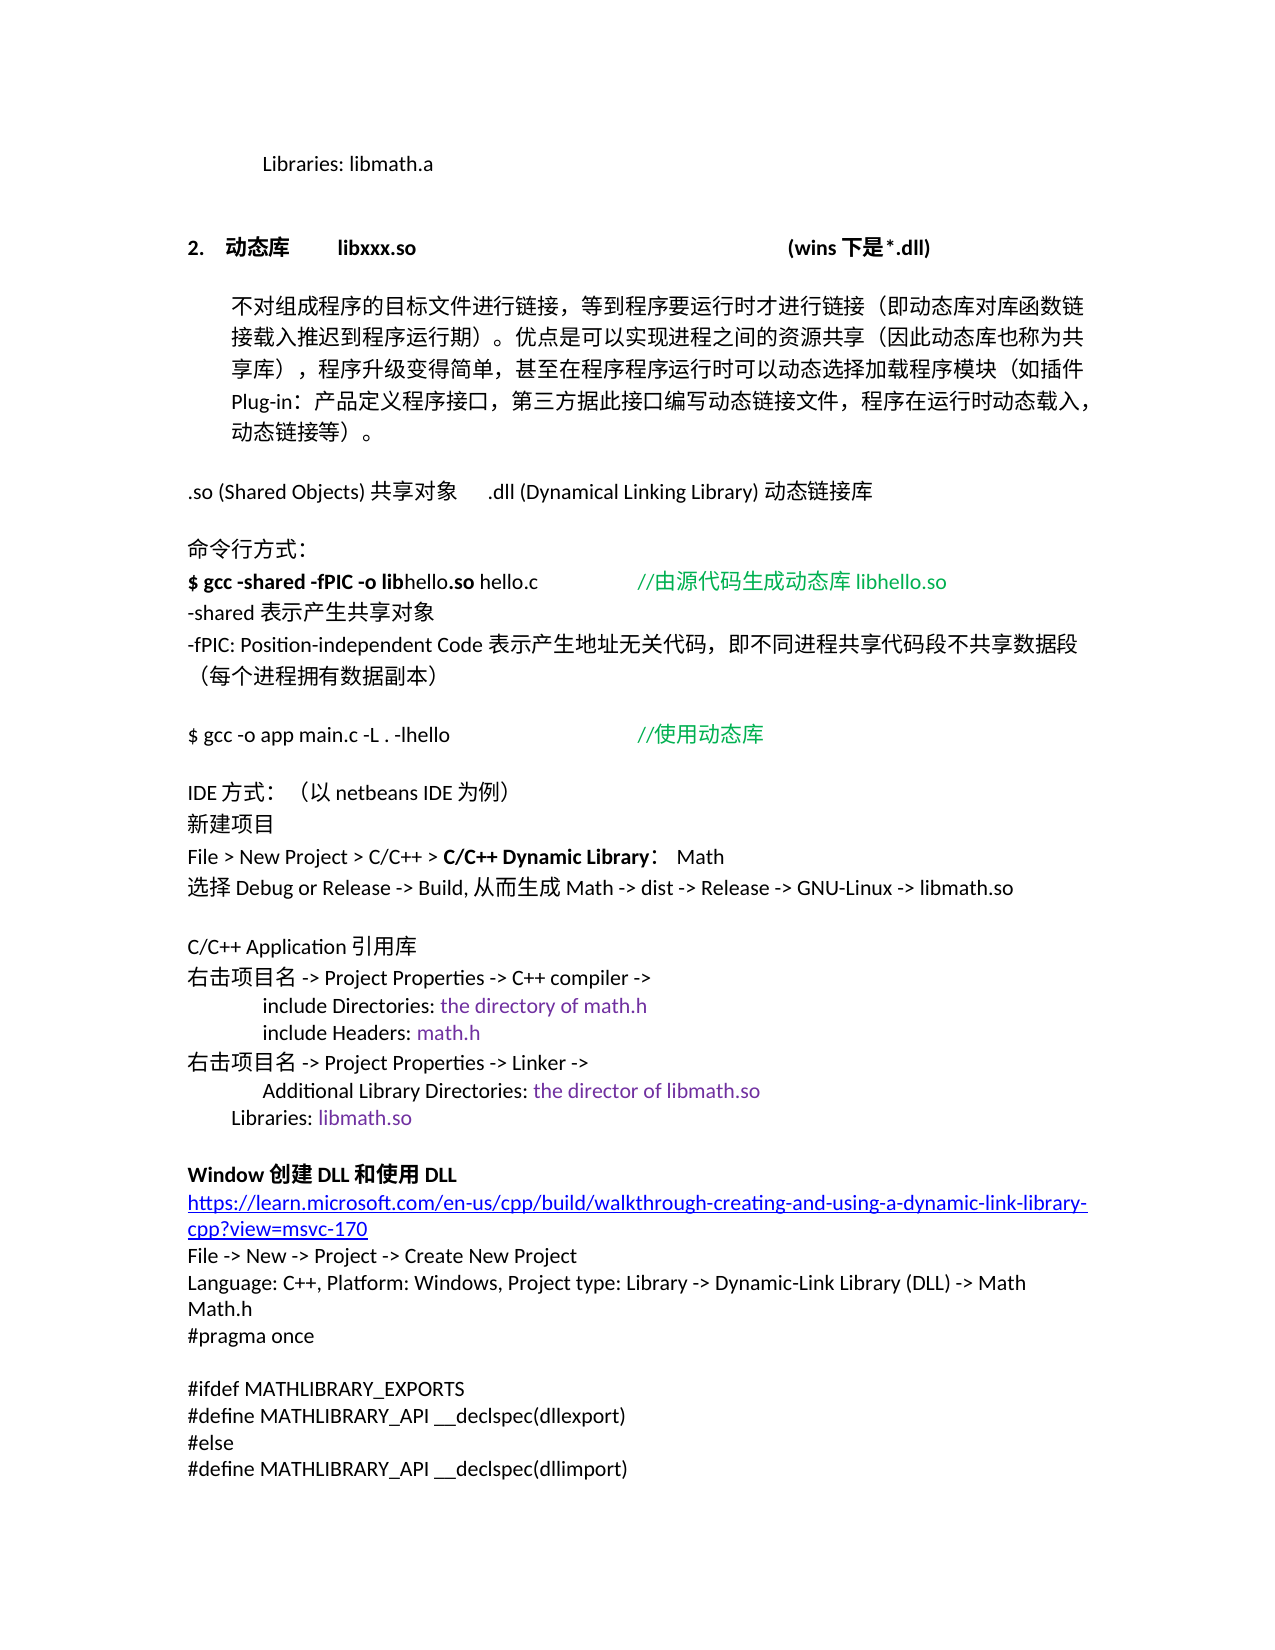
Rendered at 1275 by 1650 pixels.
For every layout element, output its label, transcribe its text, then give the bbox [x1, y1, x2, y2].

text Additional Library Directories: the director of libmath.so [187, 1077, 1087, 1104]
text Math.h [187, 1295, 1087, 1322]
list 动态库 libxxx.so (wins下是*.dll) [187, 230, 1087, 262]
text #define MATHLIBRARY_API __declspec(dllimport) [187, 1455, 1087, 1482]
text -shared 表示产生共享对象 [187, 595, 1087, 627]
text 右击项目名 -> Project Properties -> Linker -> [187, 1045, 1087, 1077]
text include Headers: math.h [187, 1019, 1087, 1045]
text Libraries: libmath.so [187, 1104, 1087, 1130]
text 选择Debug or Release -> Build, 从而生成Math -> dist -> Release -> GNU-Linux -> libmath.so [187, 870, 1087, 902]
text File > New Project > C/C++ > C/C++ Dynamic Library： Math [187, 839, 1087, 870]
text https://learn.microsoft.com/en-us/cpp/build/walkthrough-creating-and-using-a-dynamic-link-library-cpp?view=msvc-170 [187, 1213, 1087, 1242]
text #define MATHLIBRARY_API __declspec(dllexport) [187, 1402, 1087, 1429]
text #ifdef MATHLIBRARY_EXPORTS [187, 1375, 1087, 1402]
text include Directories: the directory of math.h [187, 992, 1087, 1019]
text 右击项目名 -> Project Properties -> C++ compiler -> [187, 960, 1087, 992]
text File -> New -> Project -> Create New Project [187, 1242, 1087, 1269]
text Language: C++, Platform: Windows, Project type: Library -> Dynamic-Link Library (DLL) -> Math [187, 1269, 1087, 1295]
text #else [187, 1429, 1087, 1455]
text $ gcc -o app main.c -L . -lhello //使用动态库 [187, 717, 1087, 749]
text .so (Shared Objects) 共享对象 .dll (Dynamical Linking Library) 动态链接库 [187, 474, 1087, 505]
text -fPIC: Position-independent Code 表示产生地址无关代码，即不同进程共享代码段不共享数据段（每个进程拥有数据副本） [187, 627, 1087, 690]
text https://learn.microsoft.com/en-us/cpp/build/walkthrough-creating-and-using-a-dynamic-link-library-cpp?view=msvc-170 [187, 1189, 1087, 1212]
text C/C++ Application 引用库 [187, 929, 1087, 960]
text Window 创建DLL 和使用DLL [187, 1157, 1087, 1189]
text 不对组成程序的目标文件进行链接，等到程序要运行时才进行链接（即动态库对库函数链接载入推迟到程序运行期）。优点是可以实现进程之间的资源共享（因此动态库也称为共享库），程序升级变得简单，甚至在程序程序运行时可以动态选择加载程序模块（如插件Plug-in：产品定义程序接口，第三方据此接口编写动态链接文件，程序在运行时动态载入，动态链接等）。 [231, 289, 1087, 447]
text IDE方式：（以netbeans IDE为例） [187, 775, 1087, 807]
text 新建项目 [187, 807, 1087, 839]
text $ gcc -shared -fPIC -o libhello.so hello.c //由源代码生成动态库libhello.so [187, 564, 1087, 595]
text Libraries: libmath.a [187, 150, 1087, 177]
text 命令行方式： [187, 532, 1087, 564]
text #pragma once [187, 1322, 1087, 1349]
